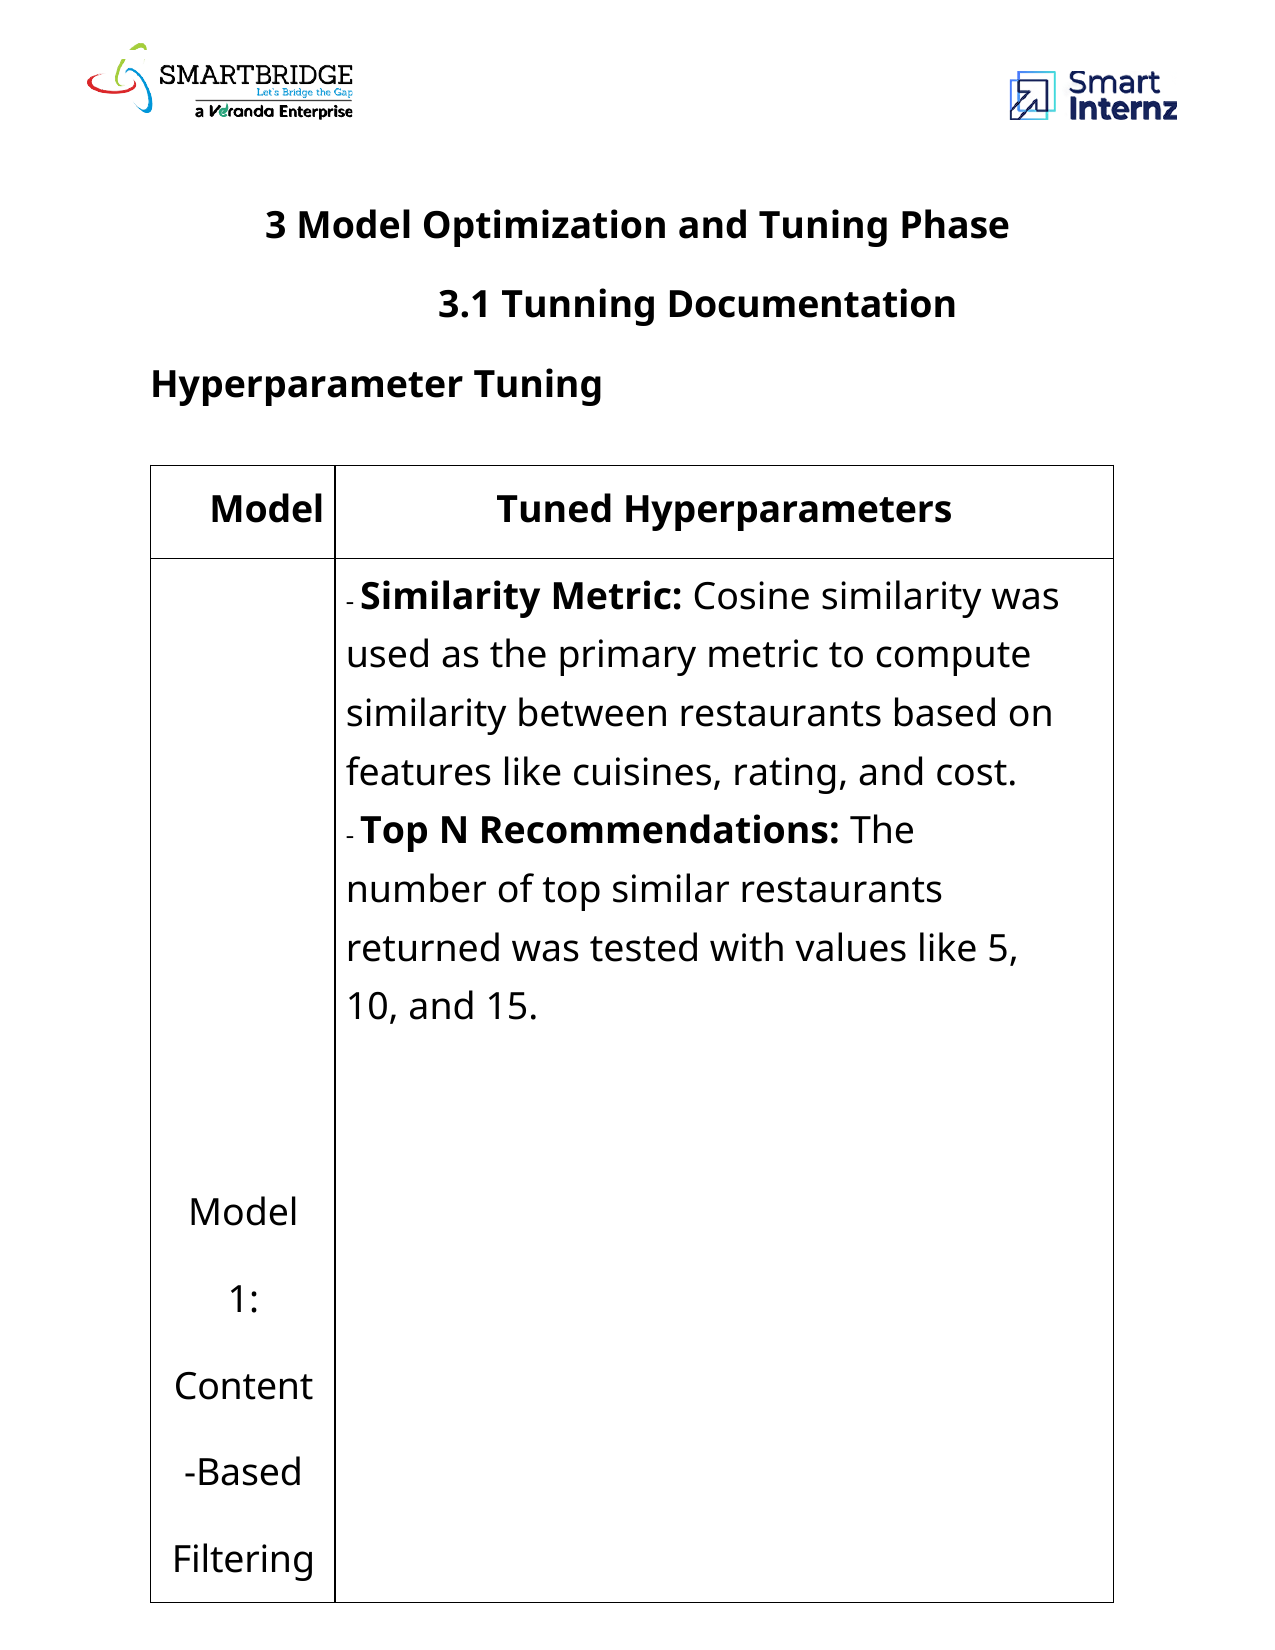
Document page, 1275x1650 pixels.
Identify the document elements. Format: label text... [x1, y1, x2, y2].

subtitle 3 Model Optimization and Tuning Phase [77, 198, 1198, 249]
picture [1009, 71, 1177, 120]
table_header Tuned Hyperparameters [336, 466, 1113, 558]
picture [87, 59, 353, 120]
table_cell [151, 559, 334, 1602]
picture [87, 43, 353, 50]
subtitle 3.1 Tunning Documentation [438, 277, 1200, 328]
subtitle Hyperparameter Tuning [150, 357, 1200, 408]
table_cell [336, 559, 1113, 1602]
table_header Model [151, 466, 334, 558]
